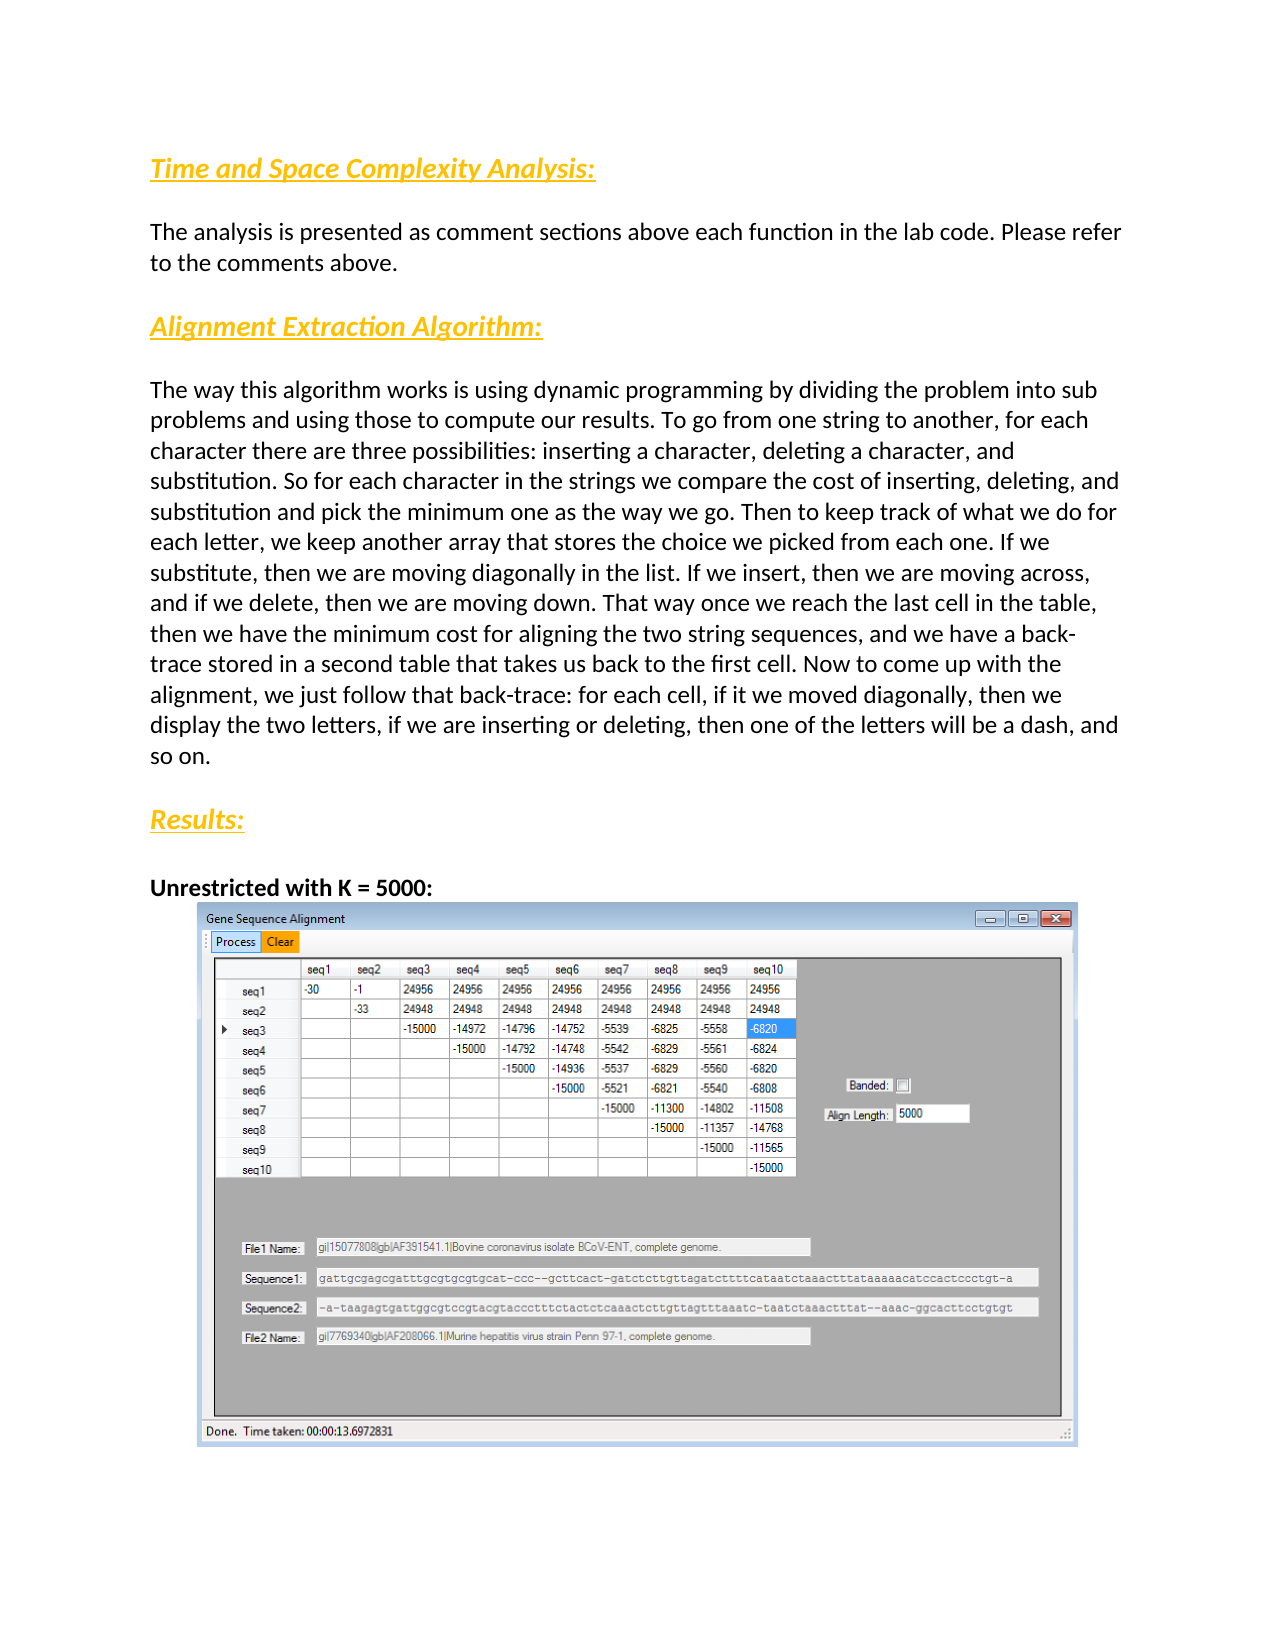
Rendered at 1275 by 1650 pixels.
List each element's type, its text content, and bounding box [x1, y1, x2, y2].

text Results: [150, 801, 1125, 837]
text Alignment Extraction Algorithm: [150, 308, 1125, 343]
text Unrestricted with K = 5000: [150, 872, 1125, 903]
text Time and Space Complexity Analysis: [150, 150, 1125, 186]
text The analysis is presented as comment sections above each function in the lab code. Please refer to the comments above. [150, 216, 1125, 277]
text The way this algorithm works is using dynamic programming by dividing the problem into sub problems and using those to compute our results. To go from one string to another, for each character there are three possibilities: inserting a character, deleting a character, and substitution. So for each character in the strings we compare the cost of inserting, deleting, and substitution and pick the minimum one as the way we go. Then to keep track of what we do for each letter, we keep another array that stores the choice we picked from each one. If we substitute, then we are moving diagonally in the list. If we insert, then we are moving across, and if we delete, then we are moving down. That way once we reach the last cell in the table, then we have the minimum cost for aligning the two string sequences, and we have a back-trace stored in a second table that takes us back to the first cell. Now to come up with the alignment, we just follow that back-trace: for each cell, if it we moved diagonally, then we display the two letters, if we are inserting or deleting, then one of the letters will be a dash, and so on. [150, 374, 1125, 771]
picture [196, 902, 1079, 1447]
